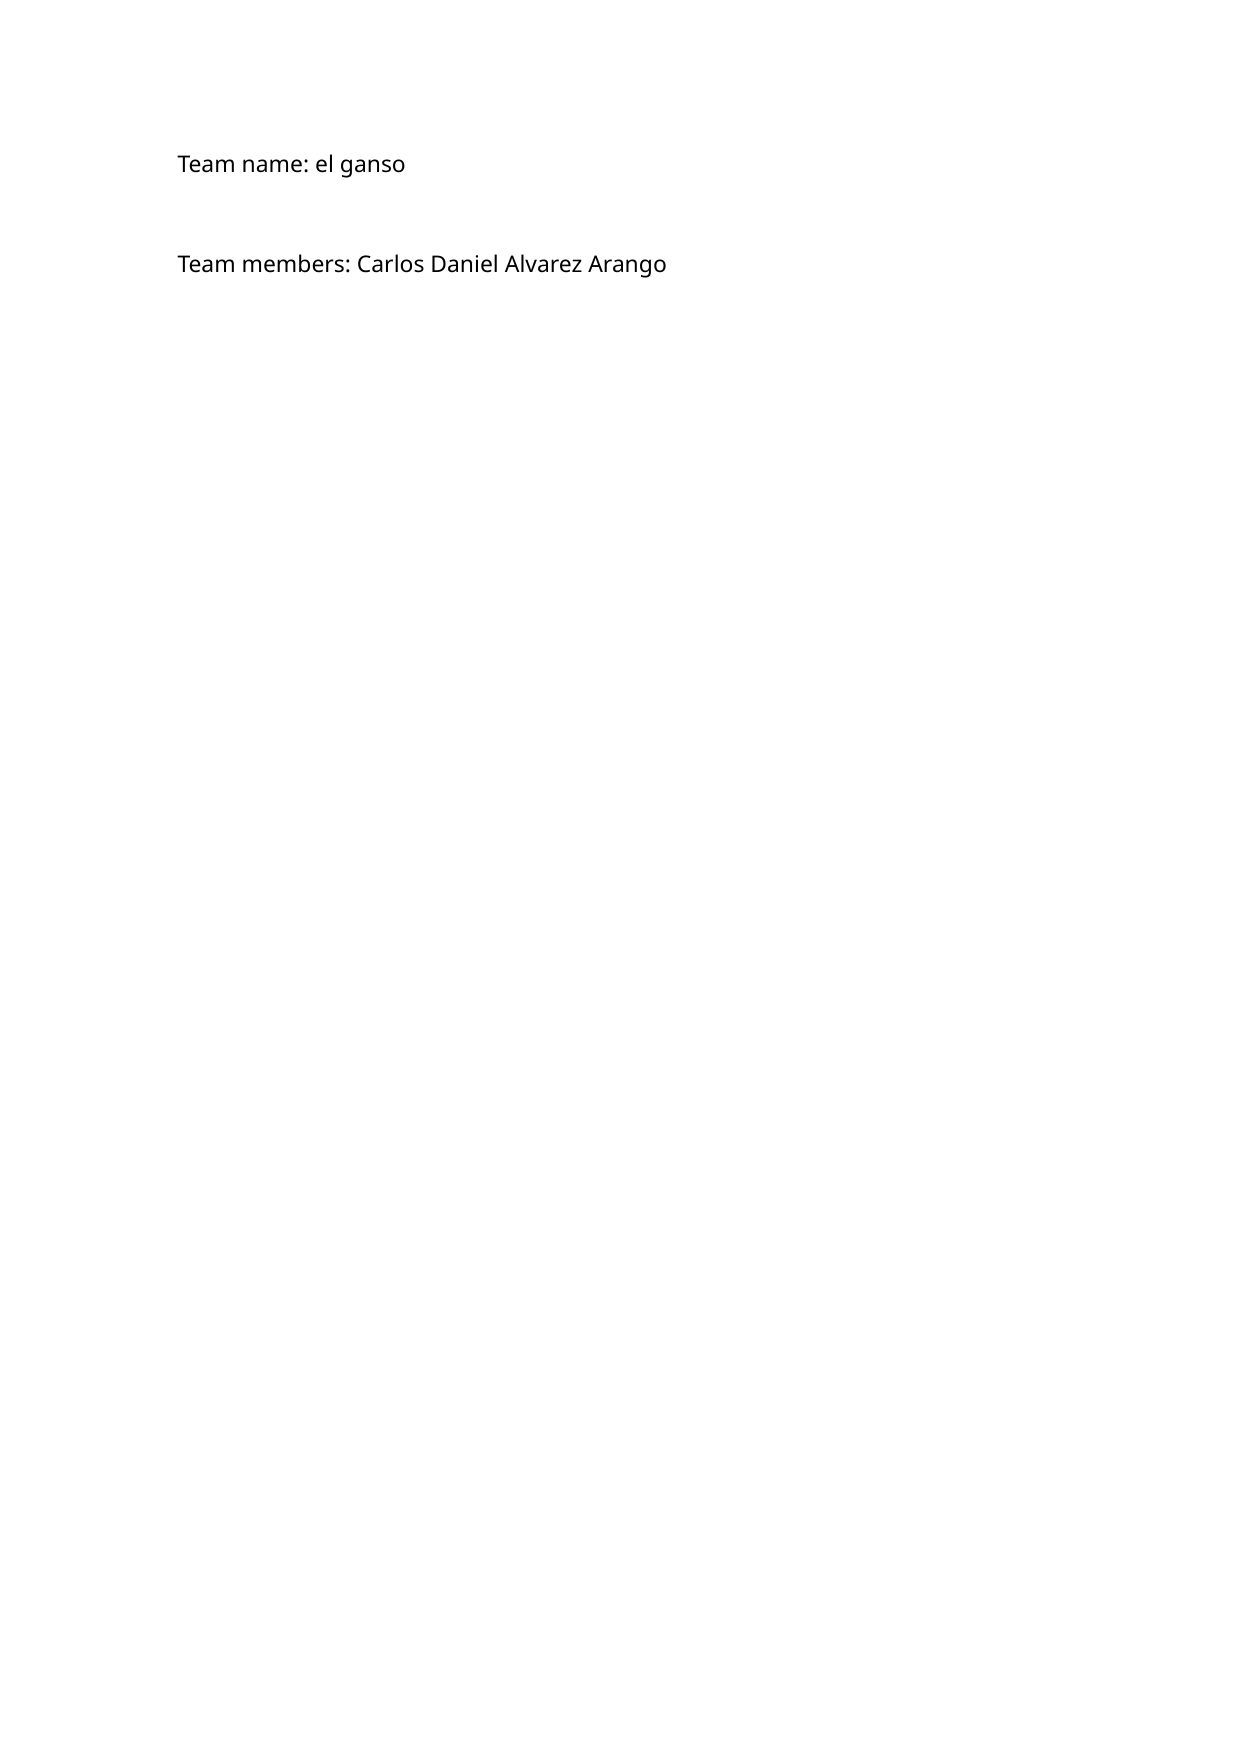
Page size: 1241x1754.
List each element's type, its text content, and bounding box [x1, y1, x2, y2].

text Team name: el ganso [177, 148, 1063, 179]
text Team members: Carlos Daniel Alvarez Arango [177, 248, 1063, 280]
